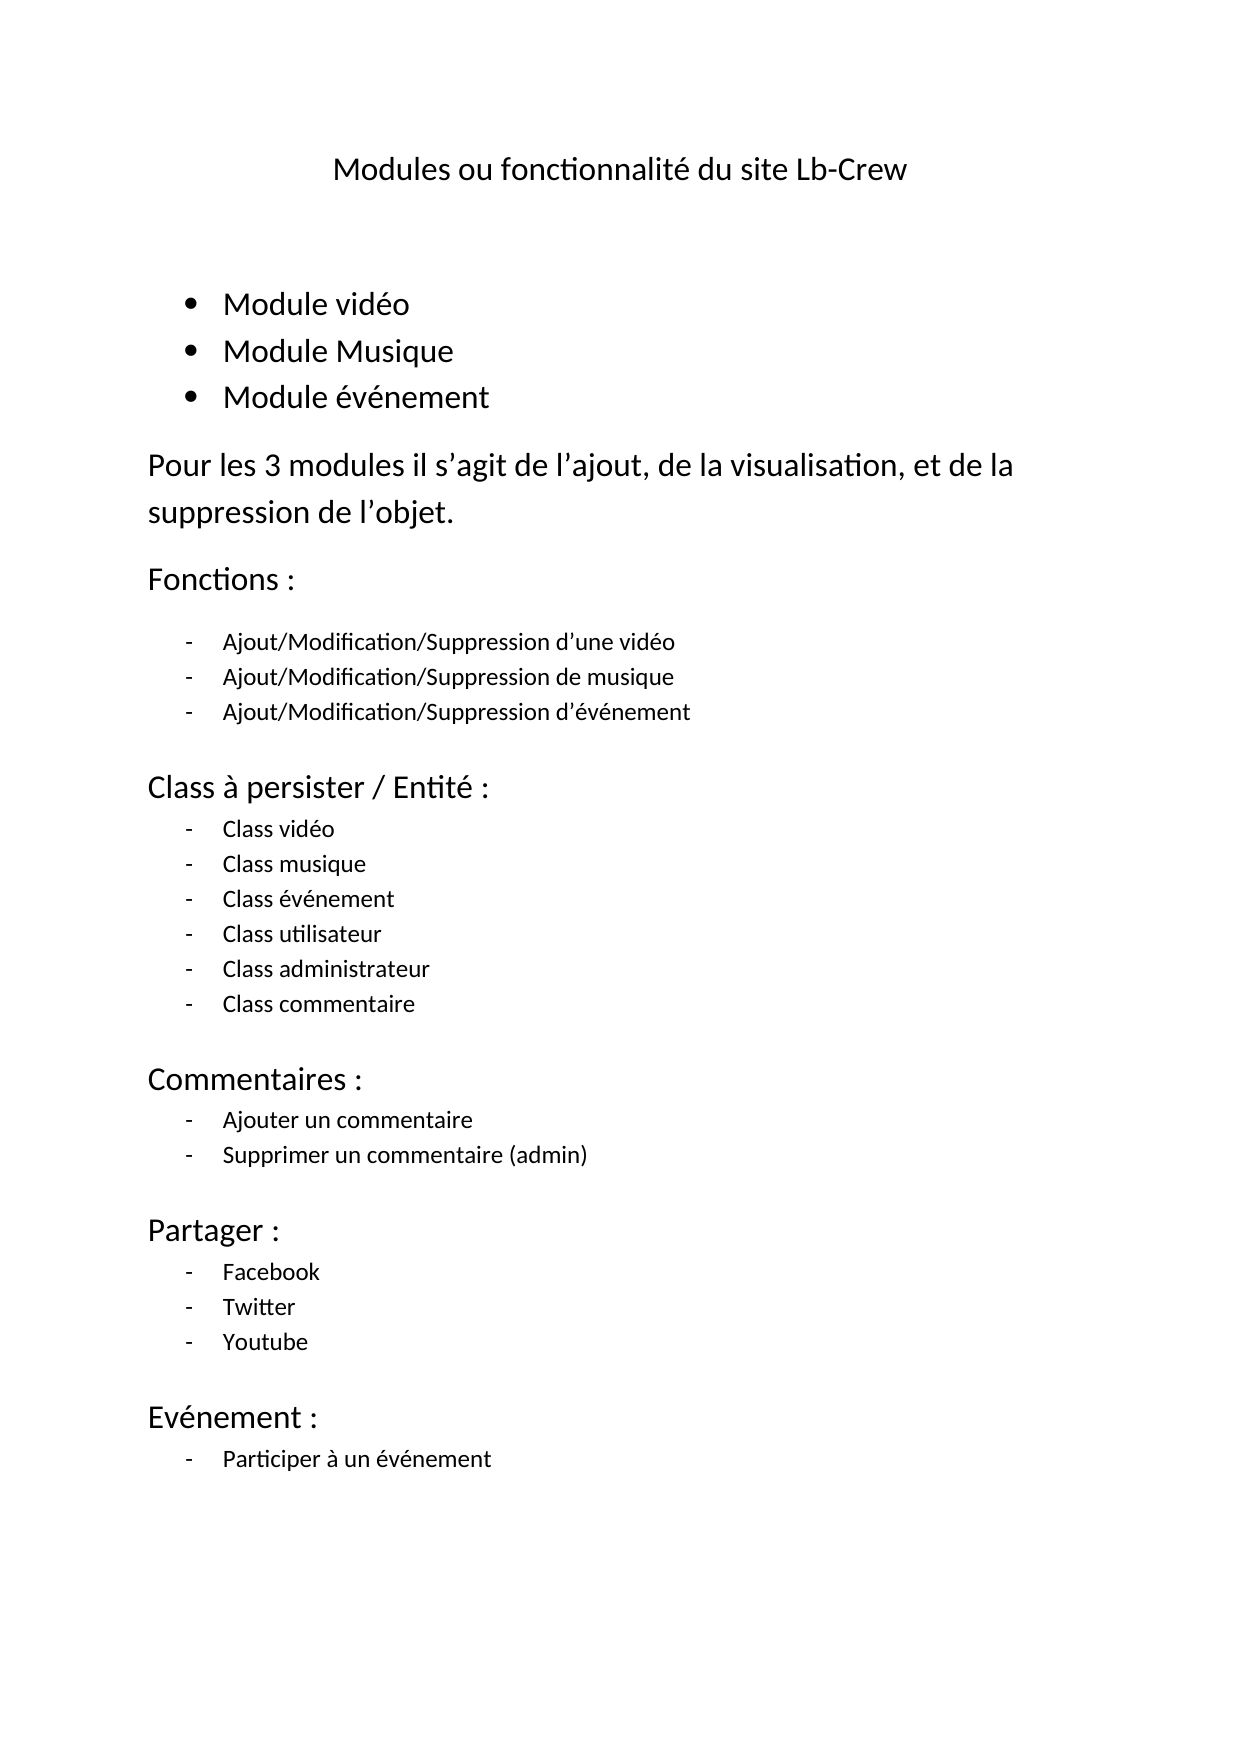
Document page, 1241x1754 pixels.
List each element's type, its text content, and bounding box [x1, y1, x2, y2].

list Module vidéo [185, 283, 1093, 323]
list Class musique [185, 848, 1093, 878]
text Evénement : [148, 1396, 1093, 1437]
list Facebook [185, 1256, 1093, 1287]
list Ajout/Modification/Suppression d’événement [185, 696, 1093, 726]
list Twitter [185, 1291, 1093, 1322]
text Commentaires : [148, 1058, 1093, 1098]
text Partager : [148, 1209, 1093, 1250]
list Class commentaire [185, 988, 1093, 1018]
text Pour les 3 modules il s’agit de l’ajout, de la visualisation, et de la suppression de l’objet. [148, 444, 1093, 531]
list Youtube [185, 1326, 1093, 1357]
list Class événement [185, 883, 1093, 913]
list Class administrateur [185, 953, 1093, 983]
list Ajout/Modification/Suppression d’une vidéo [185, 626, 1093, 656]
list Ajouter un commentaire [185, 1104, 1093, 1135]
text Modules ou fonctionnalité du site Lb-Crew [148, 148, 1093, 188]
list Class utilisateur [185, 918, 1093, 948]
list Ajout/Modification/Suppression de musique [185, 661, 1093, 691]
text Class à persister / Entité : [148, 766, 1093, 807]
list Module événement [185, 376, 1093, 417]
list Class vidéo [185, 813, 1093, 843]
list Module Musique [185, 329, 1093, 370]
text Fonctions : [148, 558, 1093, 599]
list Participer à un événement [185, 1443, 1093, 1473]
list Supprimer un commentaire (admin) [185, 1139, 1093, 1170]
